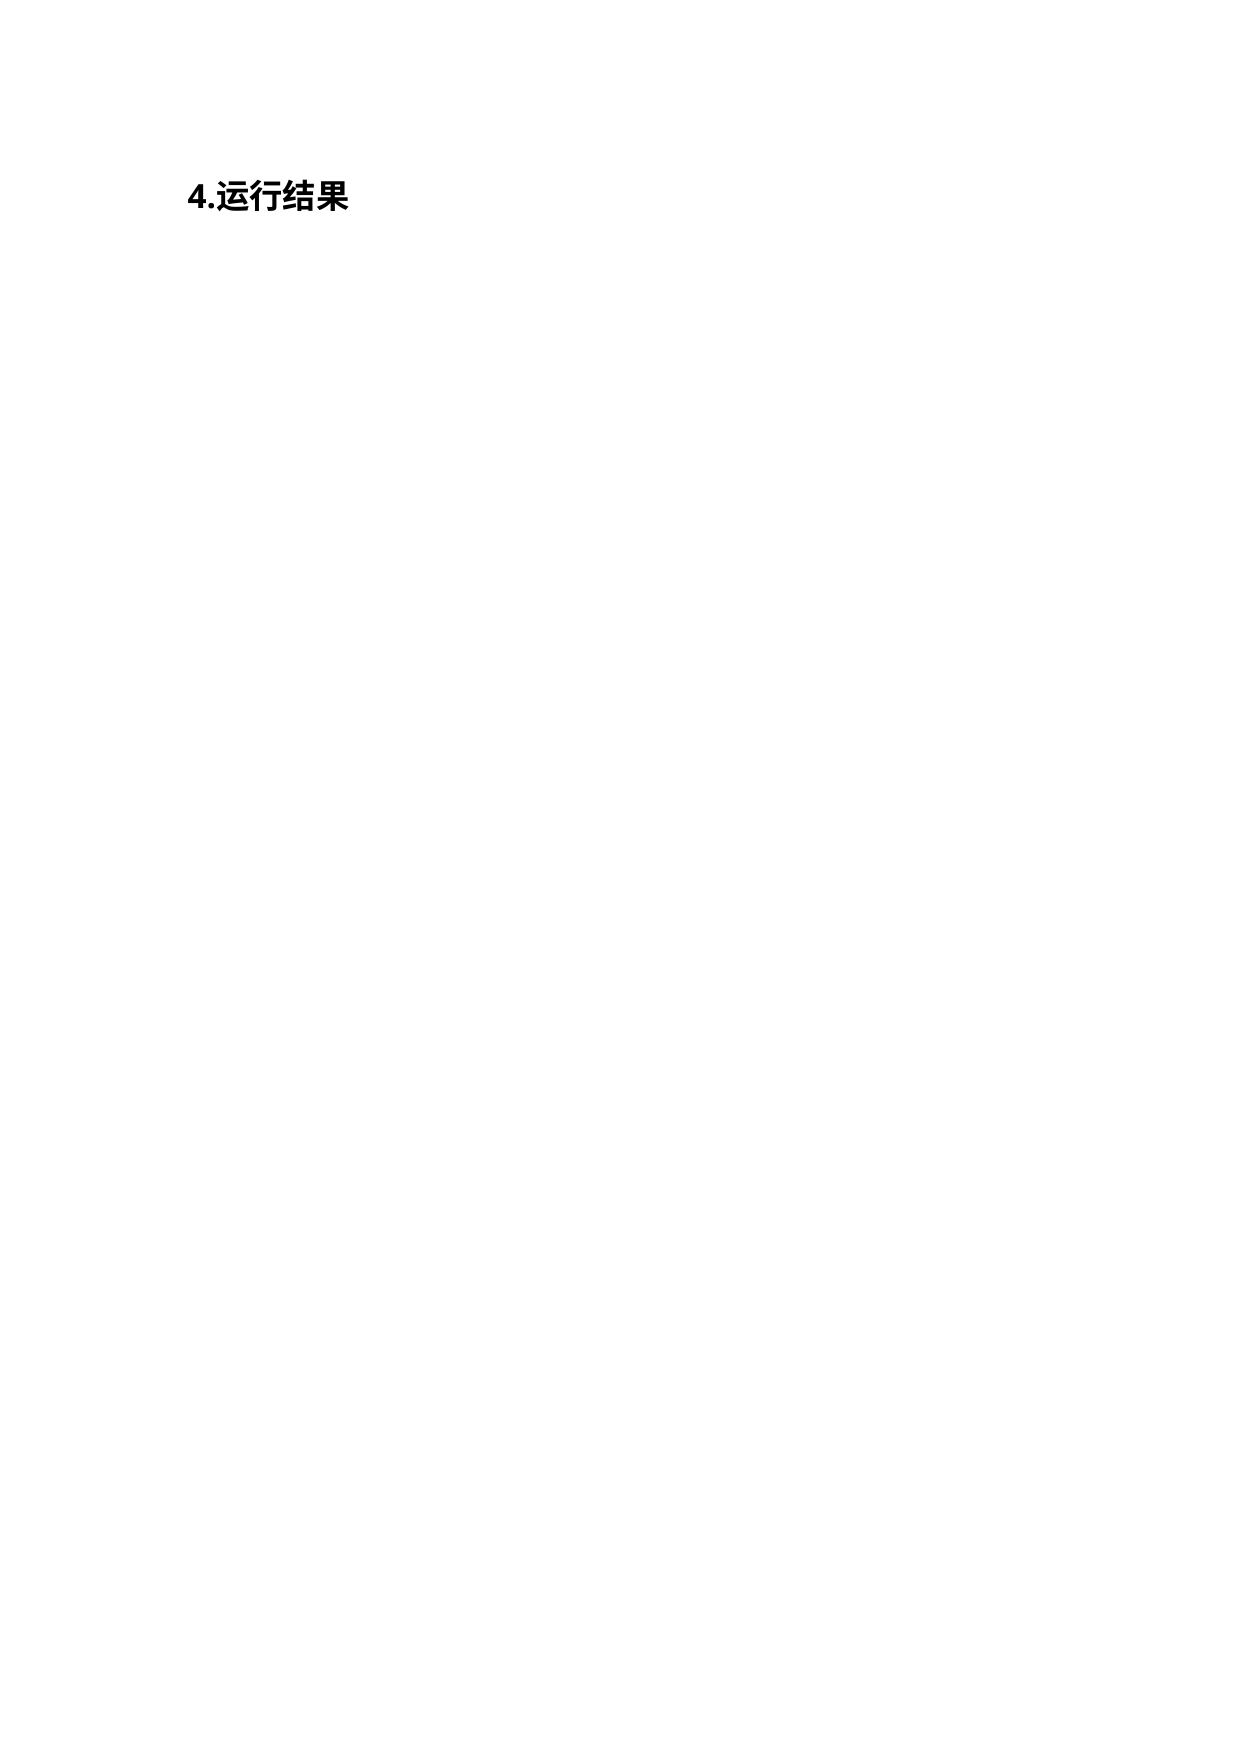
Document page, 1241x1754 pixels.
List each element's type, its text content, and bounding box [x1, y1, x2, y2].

subtitle 4.运行结果 [187, 162, 1053, 227]
